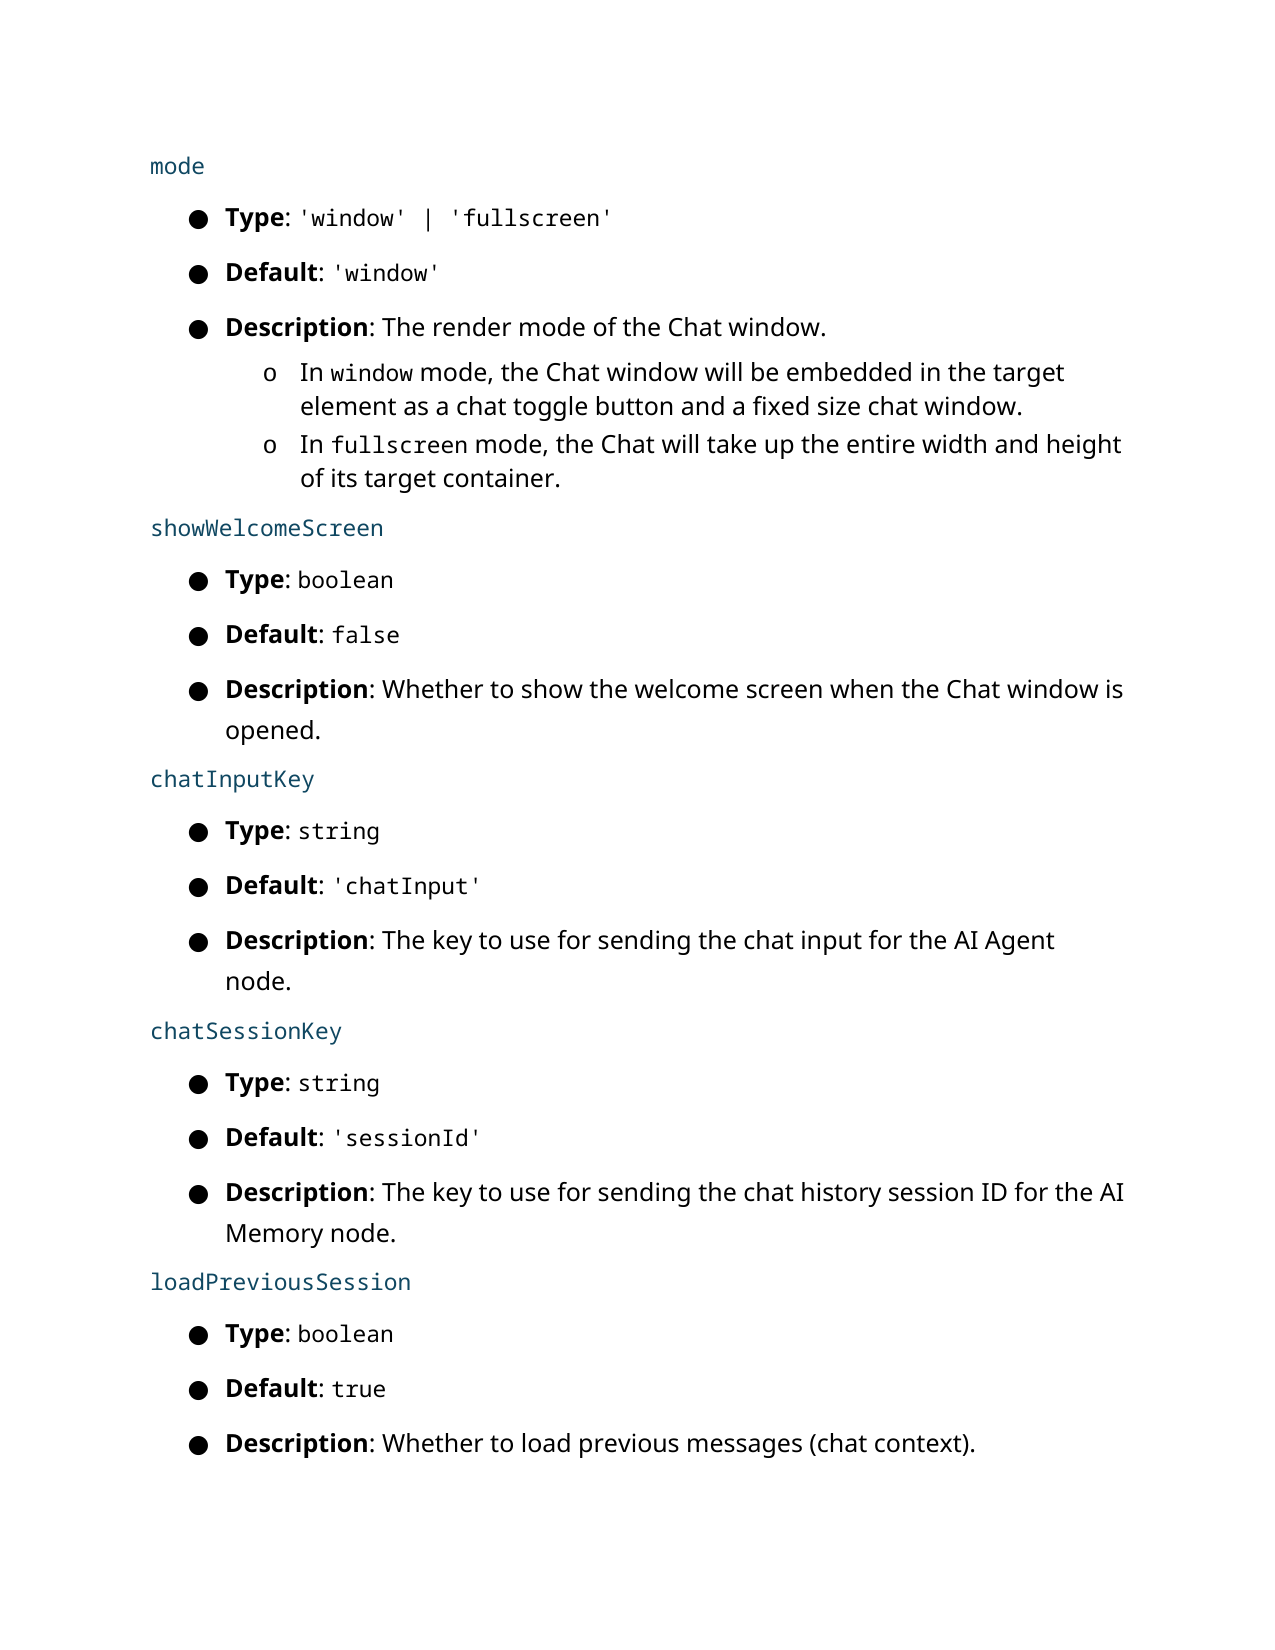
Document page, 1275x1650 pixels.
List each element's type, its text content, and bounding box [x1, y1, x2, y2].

subtitle chatSessionKey [150, 1015, 1125, 1046]
list Default: false [187, 606, 1125, 657]
list Description: The key to use for sending the chat input for the AI Agent node. [187, 913, 1125, 998]
list Description: The render mode of the Chat window. [187, 299, 1125, 351]
subtitle showWelcomeScreen [150, 512, 1125, 543]
list Description: Whether to show the welcome screen when the Chat window is opened. [187, 661, 1125, 747]
list Default: true [187, 1361, 1125, 1412]
subtitle chatInputKey [150, 763, 1125, 794]
list Type: boolean [187, 551, 1125, 602]
list Description: The key to use for sending the chat history session ID for the AI Memory node. [187, 1164, 1125, 1250]
list In fullscreen mode, the Chat will take up the entire width and height of its target container. [262, 427, 1125, 495]
list Default: 'sessionId' [187, 1109, 1125, 1161]
list Default: 'chatInput' [187, 858, 1125, 909]
list Type: string [187, 803, 1125, 854]
list Default: 'window' [187, 244, 1125, 296]
list In window mode, the Chat window will be embedded in the target element as a chat toggle button and a fixed size chat window. [262, 354, 1125, 423]
list Type: 'window' | 'fullscreen' [187, 189, 1125, 241]
subtitle loadPreviousSession [150, 1266, 1125, 1298]
list Description: Whether to load previous messages (chat context). [187, 1416, 1125, 1467]
list Type: boolean [187, 1306, 1125, 1357]
subtitle mode [150, 150, 1125, 181]
list Type: string [187, 1054, 1125, 1106]
